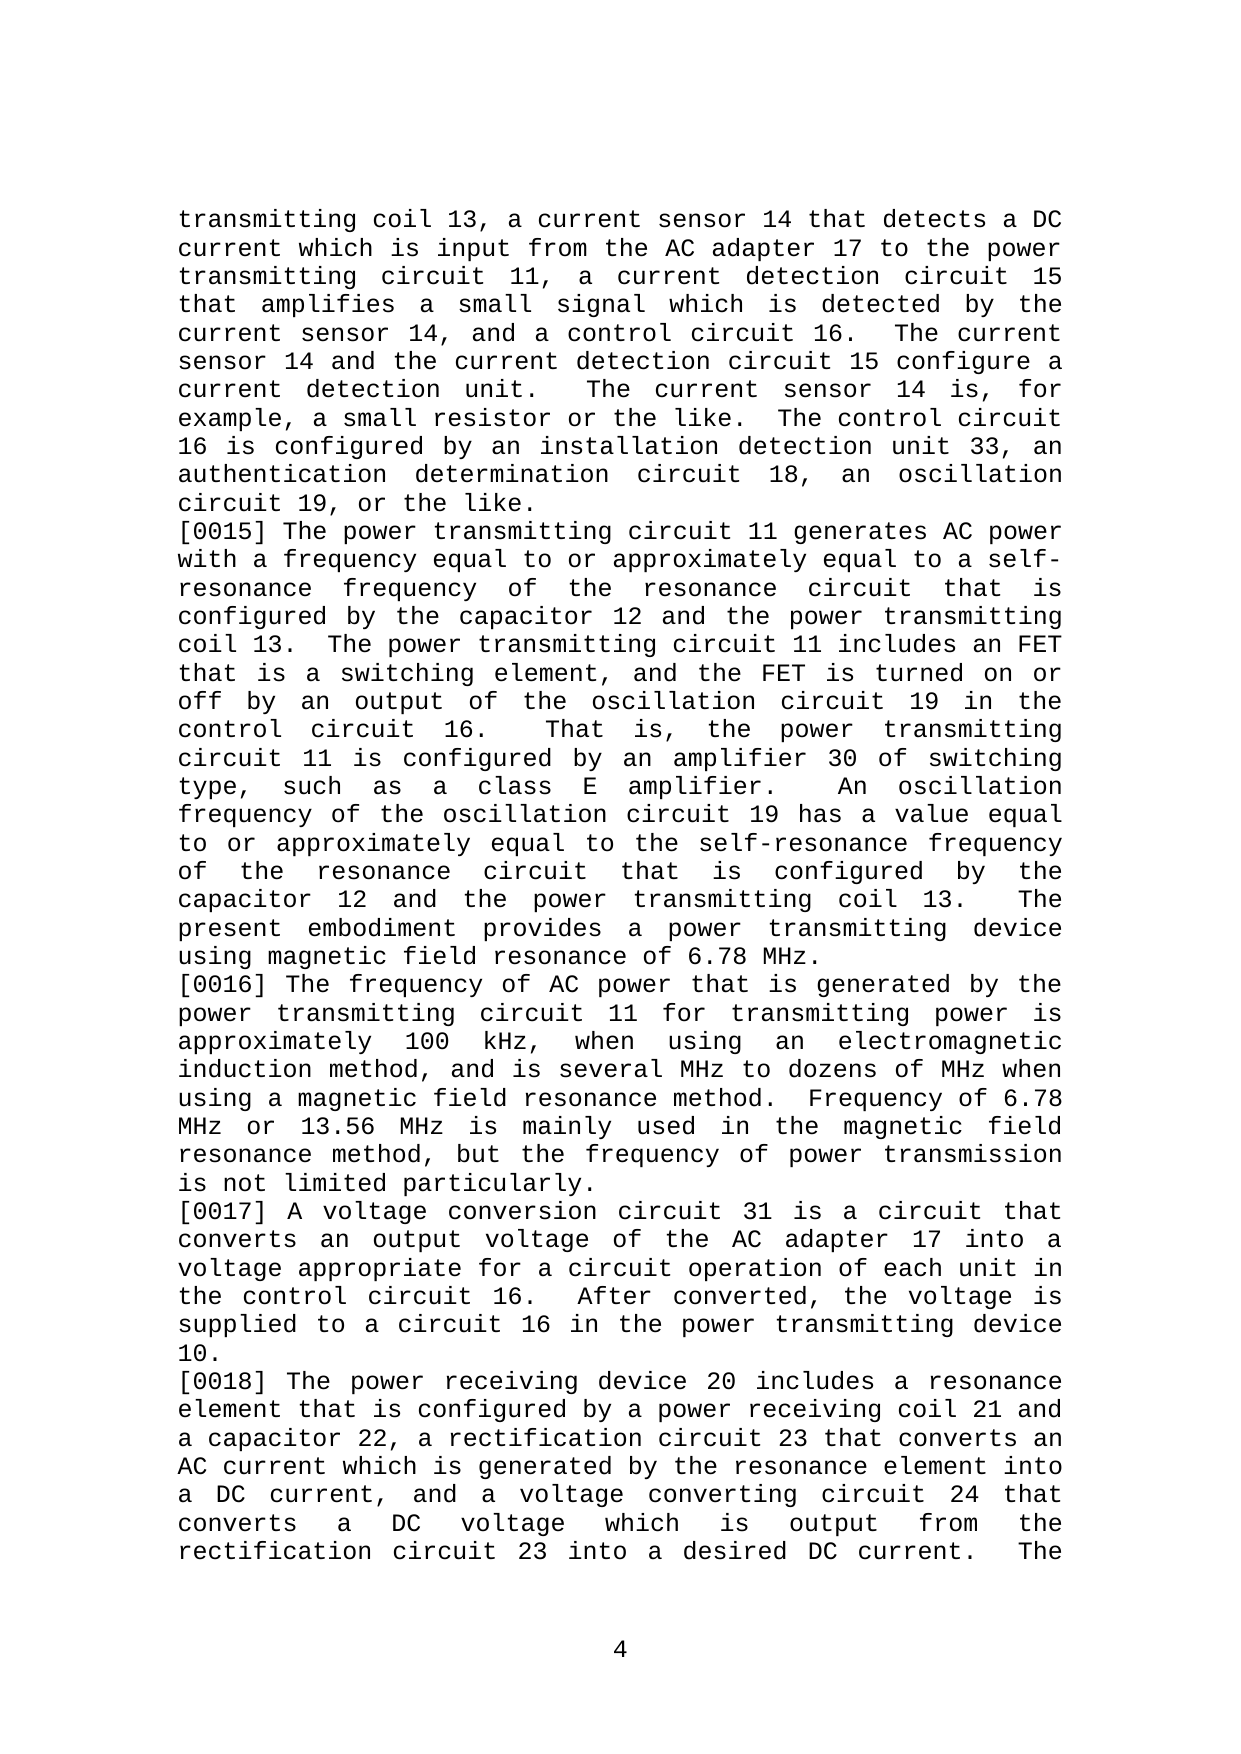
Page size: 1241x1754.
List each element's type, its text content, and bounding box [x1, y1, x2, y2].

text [177, 1368, 1063, 1567]
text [177, 207, 1063, 518]
text [0015] The power transmitting circuit 11 generates AC power with a frequency equal to or approximately equal to a self-resonance frequency of the resonance circuit that is configured by the capacitor 12 and the power transmitting coil 13. The power transmitting circuit 11 includes an FET that is a switching element, and the FET is turned on or off by an output of the oscillation circuit 19 in the control circuit 16. That is, the power transmitting circuit 11 is configured by an amplifier 30 of switching type, such as a class E amplifier. An oscillation frequency of the oscillation circuit 19 has a value equal to or approximately equal to the self-resonance frequency of the resonance circuit that is configured by the capacitor 12 and the power transmitting coil 13. The present embodiment provides a power transmitting device using magnetic field resonance of 6.78 MHz. [177, 518, 1063, 972]
text [0016] The frequency of AC power that is generated by the power transmitting circuit 11 for transmitting power is approximately 100 kHz, when using an electromagnetic induction method, and is several MHz to dozens of MHz when using a magnetic field resonance method. Frequency of 6.78 MHz or 13.56 MHz is mainly used in the magnetic field resonance method, but the frequency of power transmission is not limited particularly. [177, 972, 1063, 1198]
text [0017] A voltage conversion circuit 31 is a circuit that converts an output voltage of the AC adapter 17 into a voltage appropriate for a circuit operation of each unit in the control circuit 16. After converted, the voltage is supplied to a circuit 16 in the power transmitting device 10. [177, 1198, 1063, 1368]
